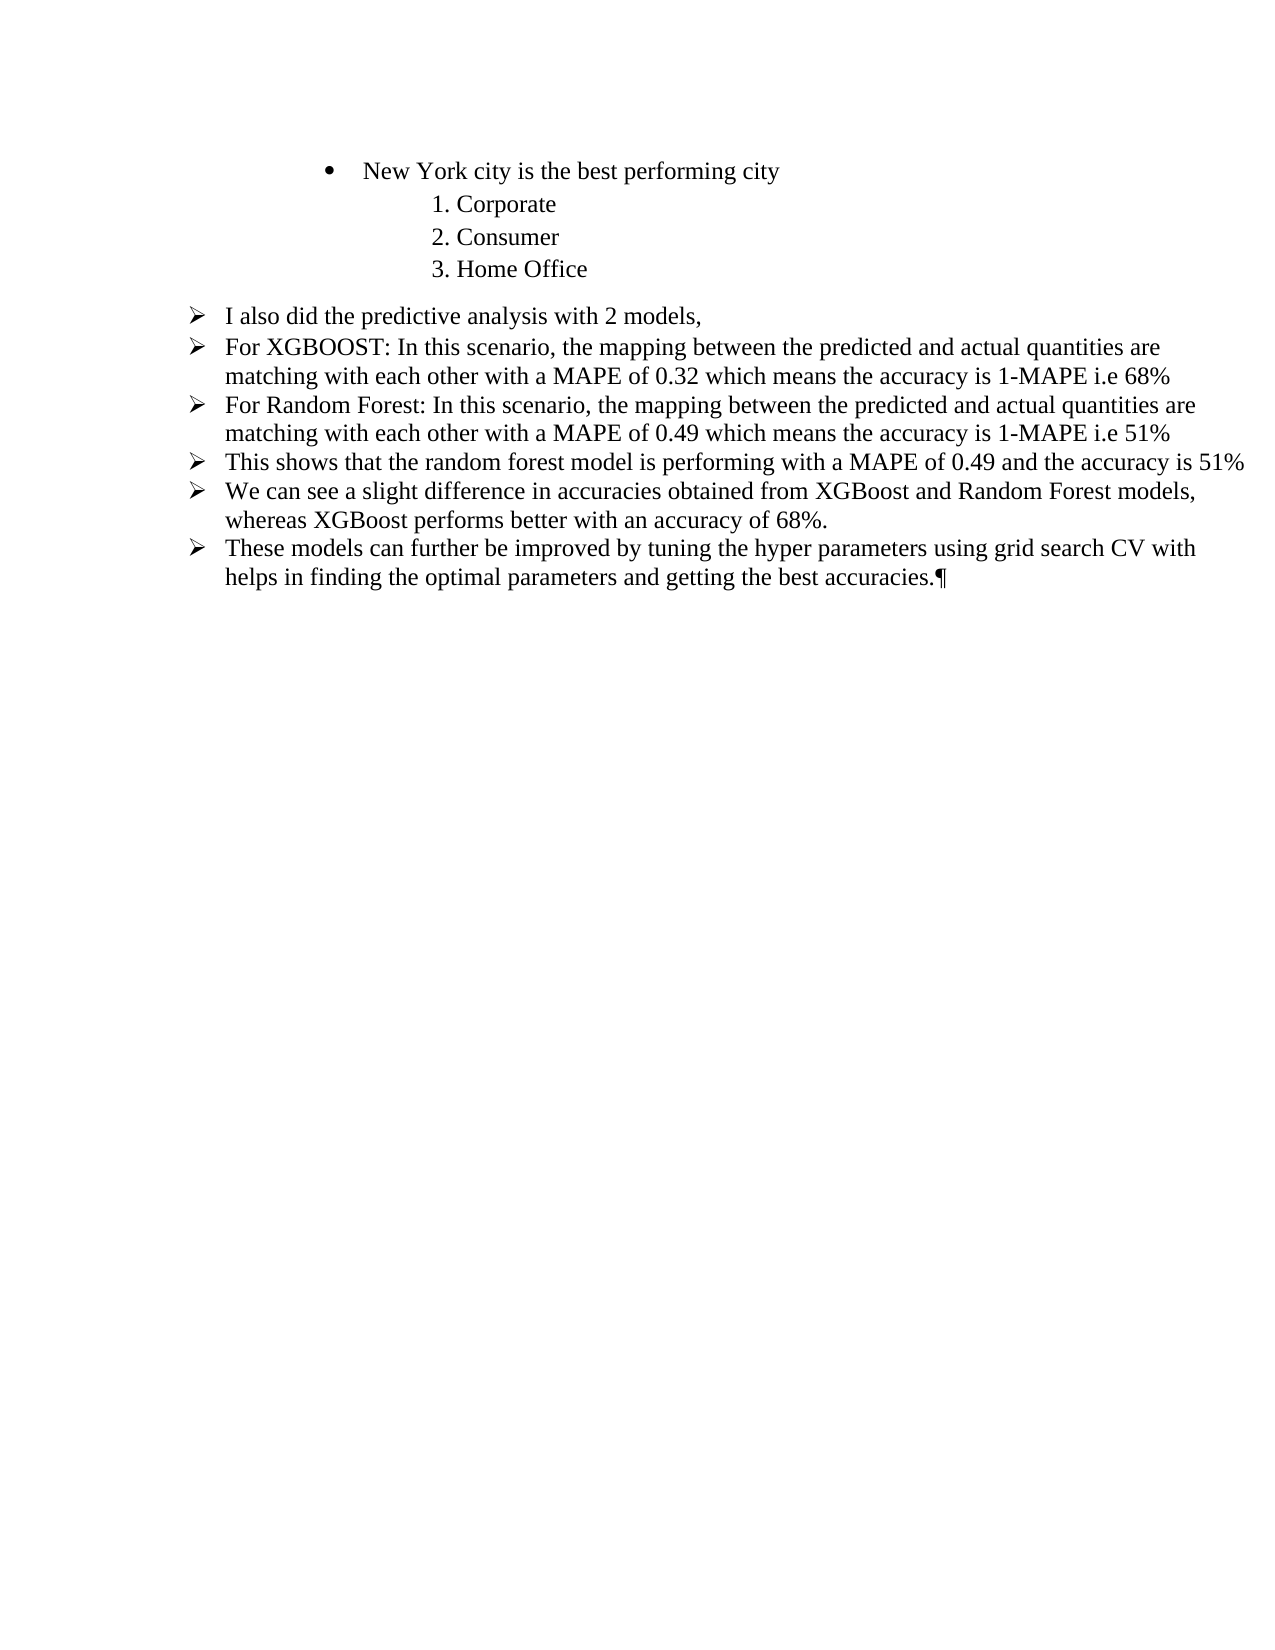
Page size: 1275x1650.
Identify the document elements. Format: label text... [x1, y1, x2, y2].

list We can see a slight difference in accuracies obtained from XGBoost and Random Forest models, whereas XGBoost performs better with an accuracy of 68%. [187, 476, 1246, 533]
list This shows that the random forest model is performing with a MAPE of 0.49 and the accuracy is 51% [187, 447, 1246, 476]
list 3. Home Office [363, 254, 1246, 283]
list New York city is the best performing city [325, 156, 1246, 185]
list 2. Consumer [363, 222, 1246, 250]
list 1. Corporate [363, 189, 1246, 218]
list For Random Forest: In this scenario, the mapping between the predicted and actual quantities are matching with each other with a MAPE of 0.49 which means the accuracy is 1-MAPE i.e 51% [187, 390, 1246, 447]
list I also did the predictive analysis with 2 models, [187, 301, 1125, 330]
list These models can further be improved by tuning the hyper parameters using grid search CV with helps in finding the optimal parameters and getting the best accuracies.¶ [187, 533, 1246, 591]
list For XGBOOST: In this scenario, the mapping between the predicted and actual quantities are matching with each other with a MAPE of 0.32 which means the accuracy is 1-MAPE i.e 68% [187, 332, 1246, 390]
